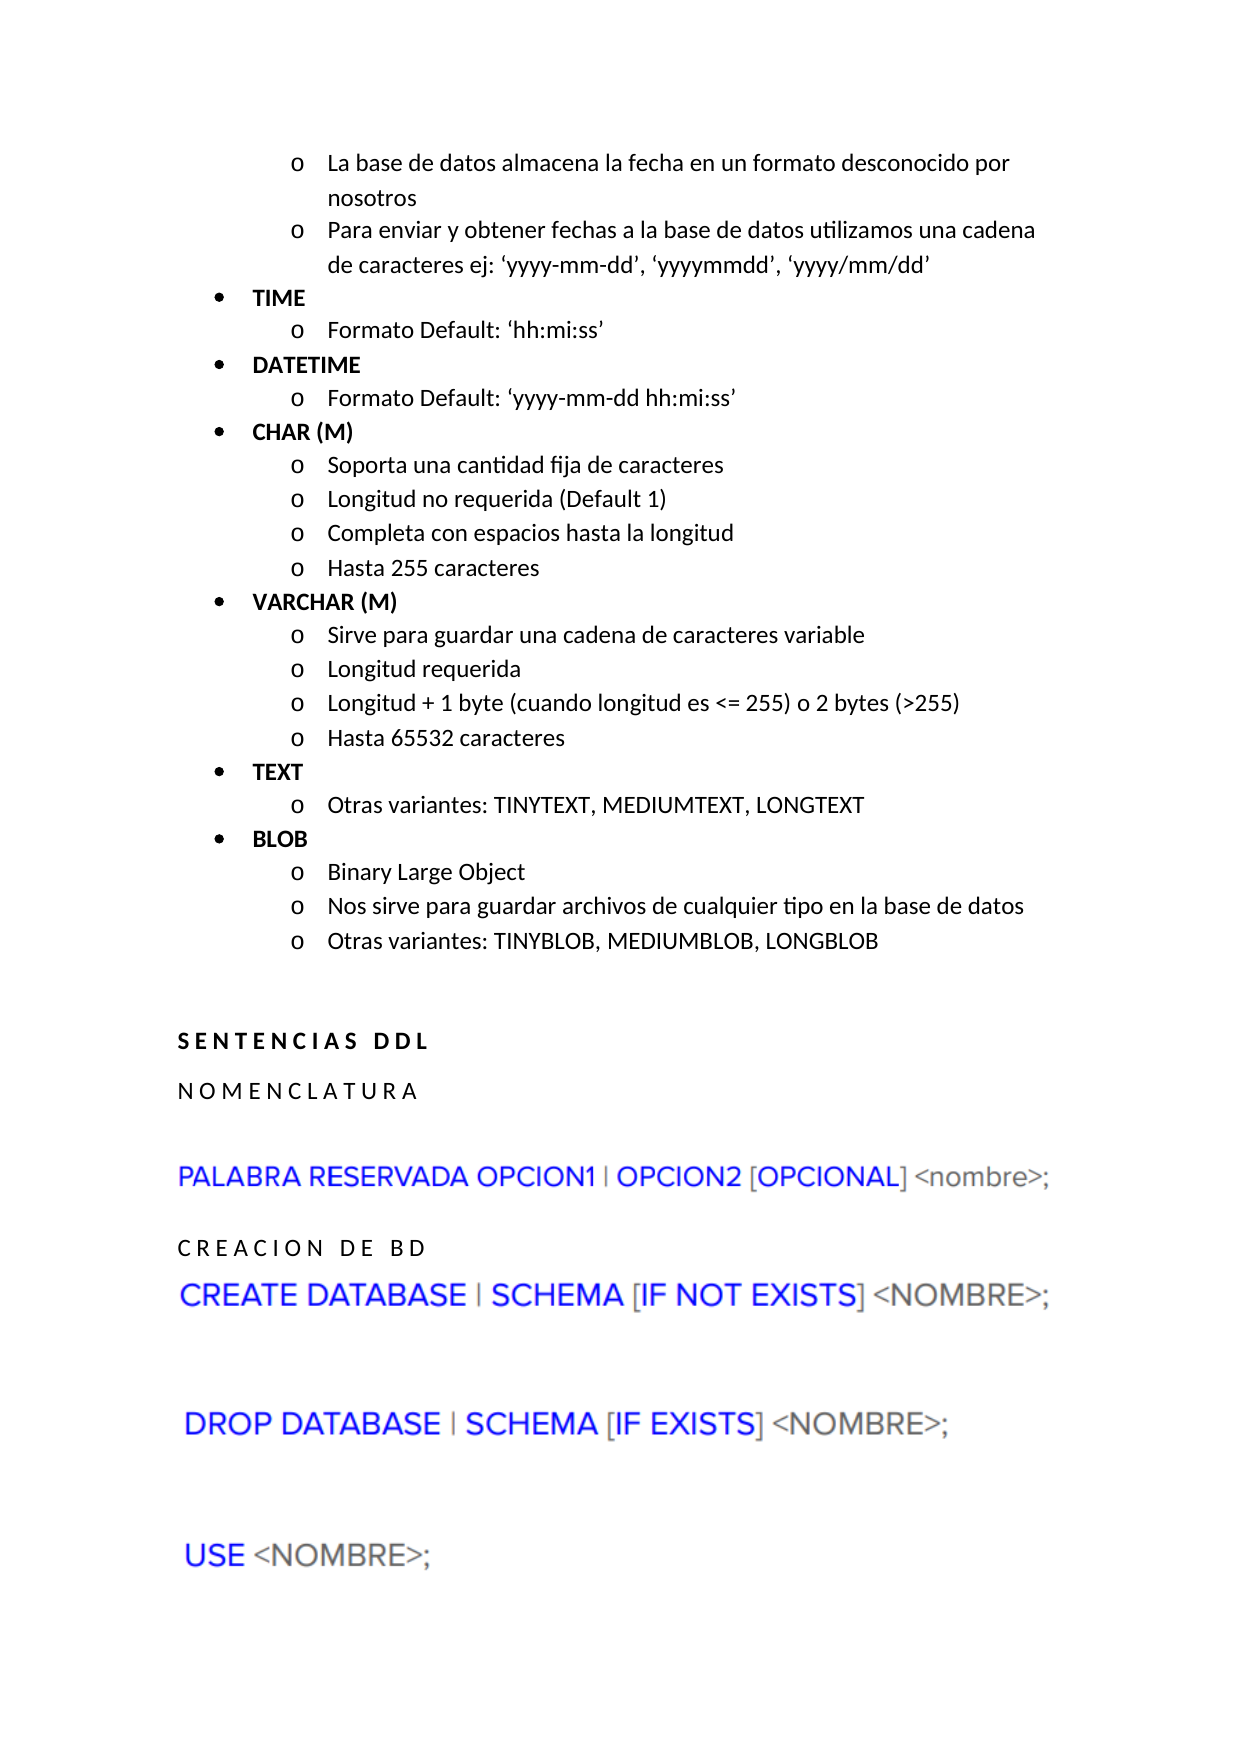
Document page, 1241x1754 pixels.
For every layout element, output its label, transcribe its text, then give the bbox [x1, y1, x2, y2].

list Sirve para guardar una cadena de caracteres variable [290, 619, 1063, 651]
picture [177, 1281, 1063, 1580]
list Completa con espacios hasta la longitud [290, 518, 1063, 549]
list VARCHAR (M) [215, 586, 1063, 617]
list Otras variantes: TINYTEXT, MEDIUMTEXT, LONGTEXT [290, 789, 1063, 821]
picture [177, 1124, 1063, 1213]
list BLOB [215, 823, 1063, 854]
list Para enviar y obtener fechas a la base de datos utilizamos una cadena de caracteres ej: ‘yyyy-mm-dd’, ‘yyyymmdd’, ‘yyyy/mm/dd’ [290, 215, 1063, 279]
list Hasta 65532 caracteres [290, 722, 1063, 754]
text S E N T E N C I A S D D L [177, 1025, 1063, 1056]
list Soporta una cantidad fija de caracteres [290, 449, 1063, 481]
list CHAR (M) [215, 416, 1063, 447]
text C R E A C I O N D E B D [177, 1232, 1063, 1262]
list Otras variantes: TINYBLOB, MEDIUMBLOB, LONGBLOB [290, 925, 1063, 957]
list Longitud requerida [290, 653, 1063, 685]
list Binary Large Object [290, 856, 1063, 888]
list Hasta 255 caracteres [290, 552, 1063, 584]
list TIME [215, 282, 1063, 312]
list DATETIME [215, 349, 1063, 379]
list La base de datos almacena la fecha en un formato desconocido por nosotros [290, 148, 1063, 212]
list Nos sirve para guardar archivos de cualquier tipo en la base de datos [290, 891, 1063, 922]
list Longitud + 1 byte (cuando longitud es <= 255) o 2 bytes (>255) [290, 688, 1063, 719]
list Longitud no requerida (Default 1) [290, 483, 1063, 515]
list TEXT [215, 756, 1063, 787]
list Formato Default: ‘yyyy-mm-dd hh:mi:ss’ [290, 382, 1063, 414]
list Formato Default: ‘hh:mi:ss’ [290, 315, 1063, 346]
text N O M E N C L A T U R A [177, 1075, 1063, 1105]
